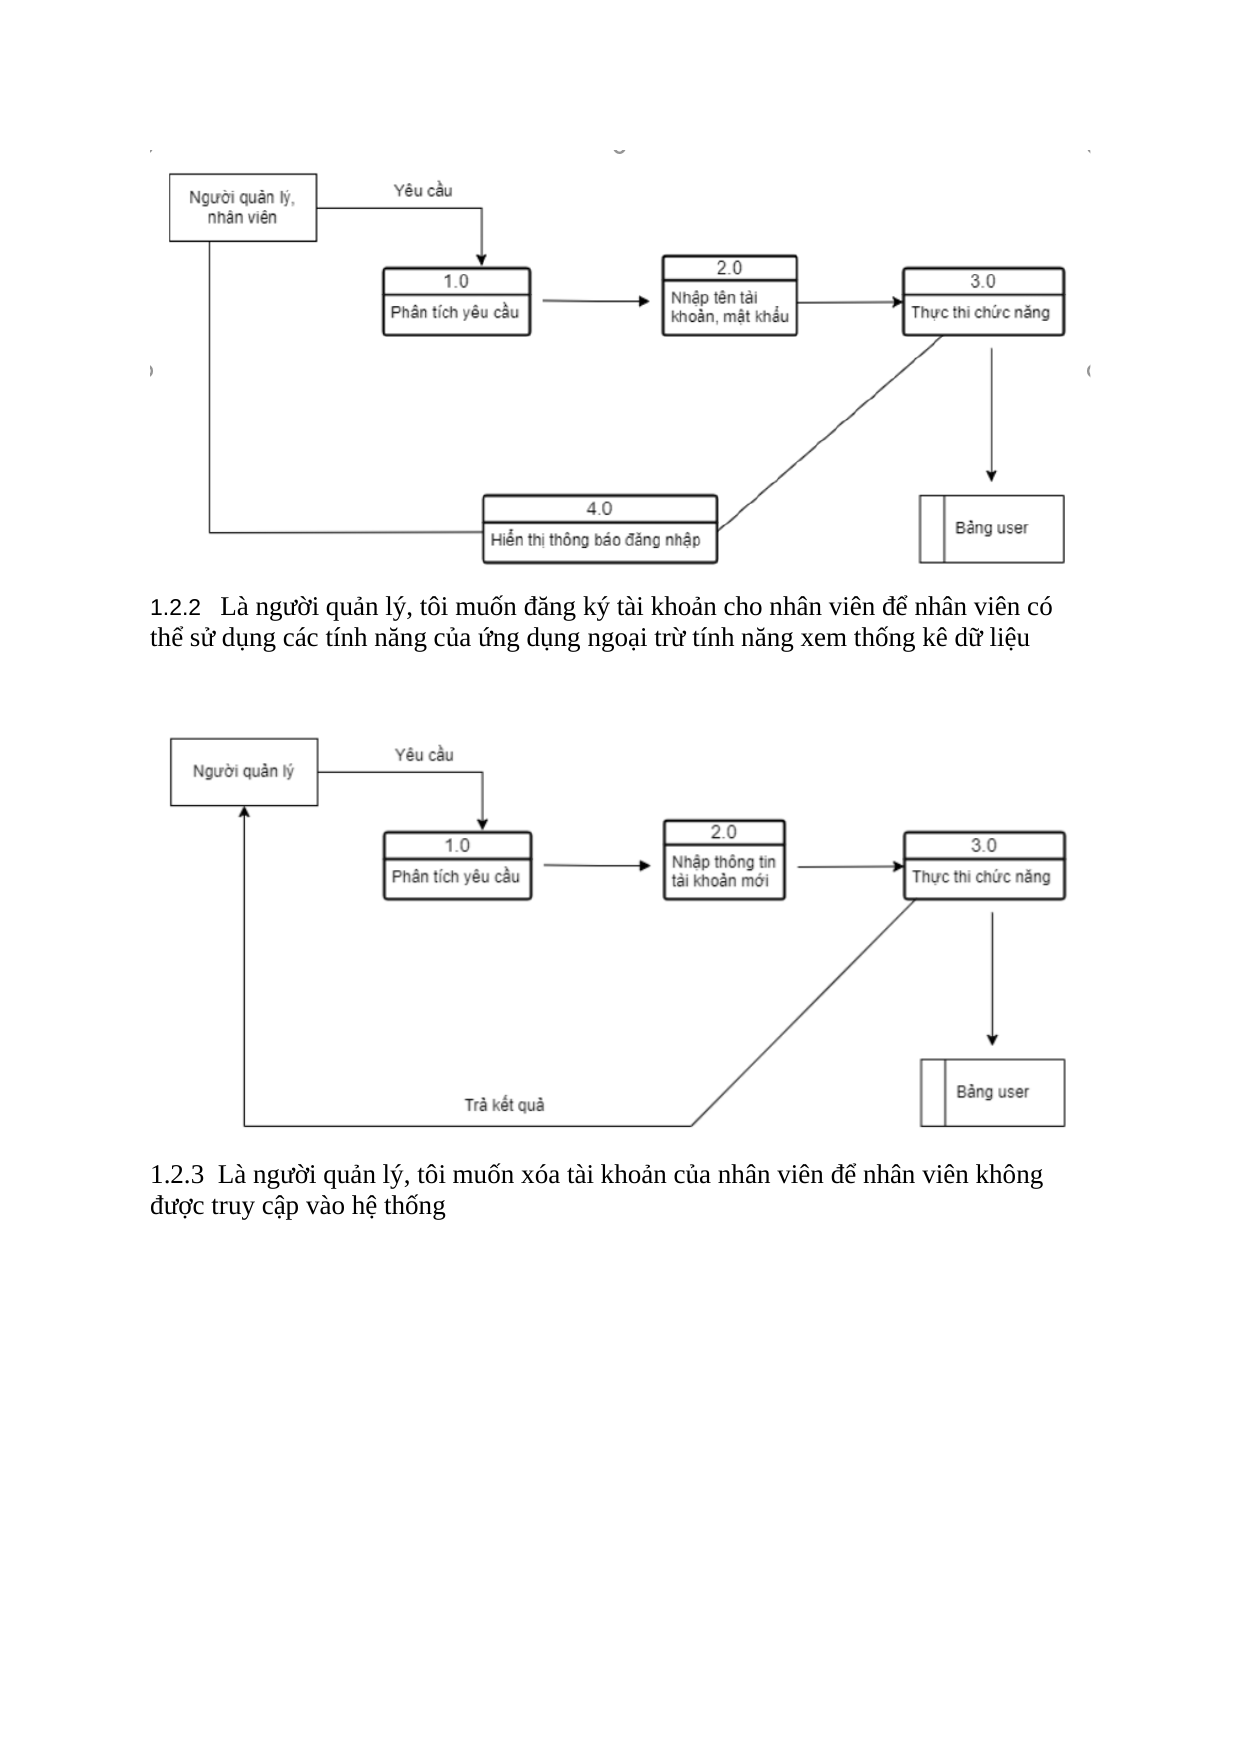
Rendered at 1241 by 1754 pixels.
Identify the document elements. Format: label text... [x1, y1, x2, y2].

picture [150, 150, 1091, 587]
text 1.2.2 Là người quản lý, tôi muốn đăng ký tài khoản cho nhân viên để nhân viên có thể sử dụng các tính năng của ứng dụng ngoại trừ tính năng xem thống kê dữ liệu [150, 590, 1090, 653]
text 1.2.3 Là người quản lý, tôi muốn xóa tài khoản của nhân viên để nhân viên không được truy cập vào hệ thống [150, 1158, 1090, 1220]
picture [150, 713, 1088, 1158]
